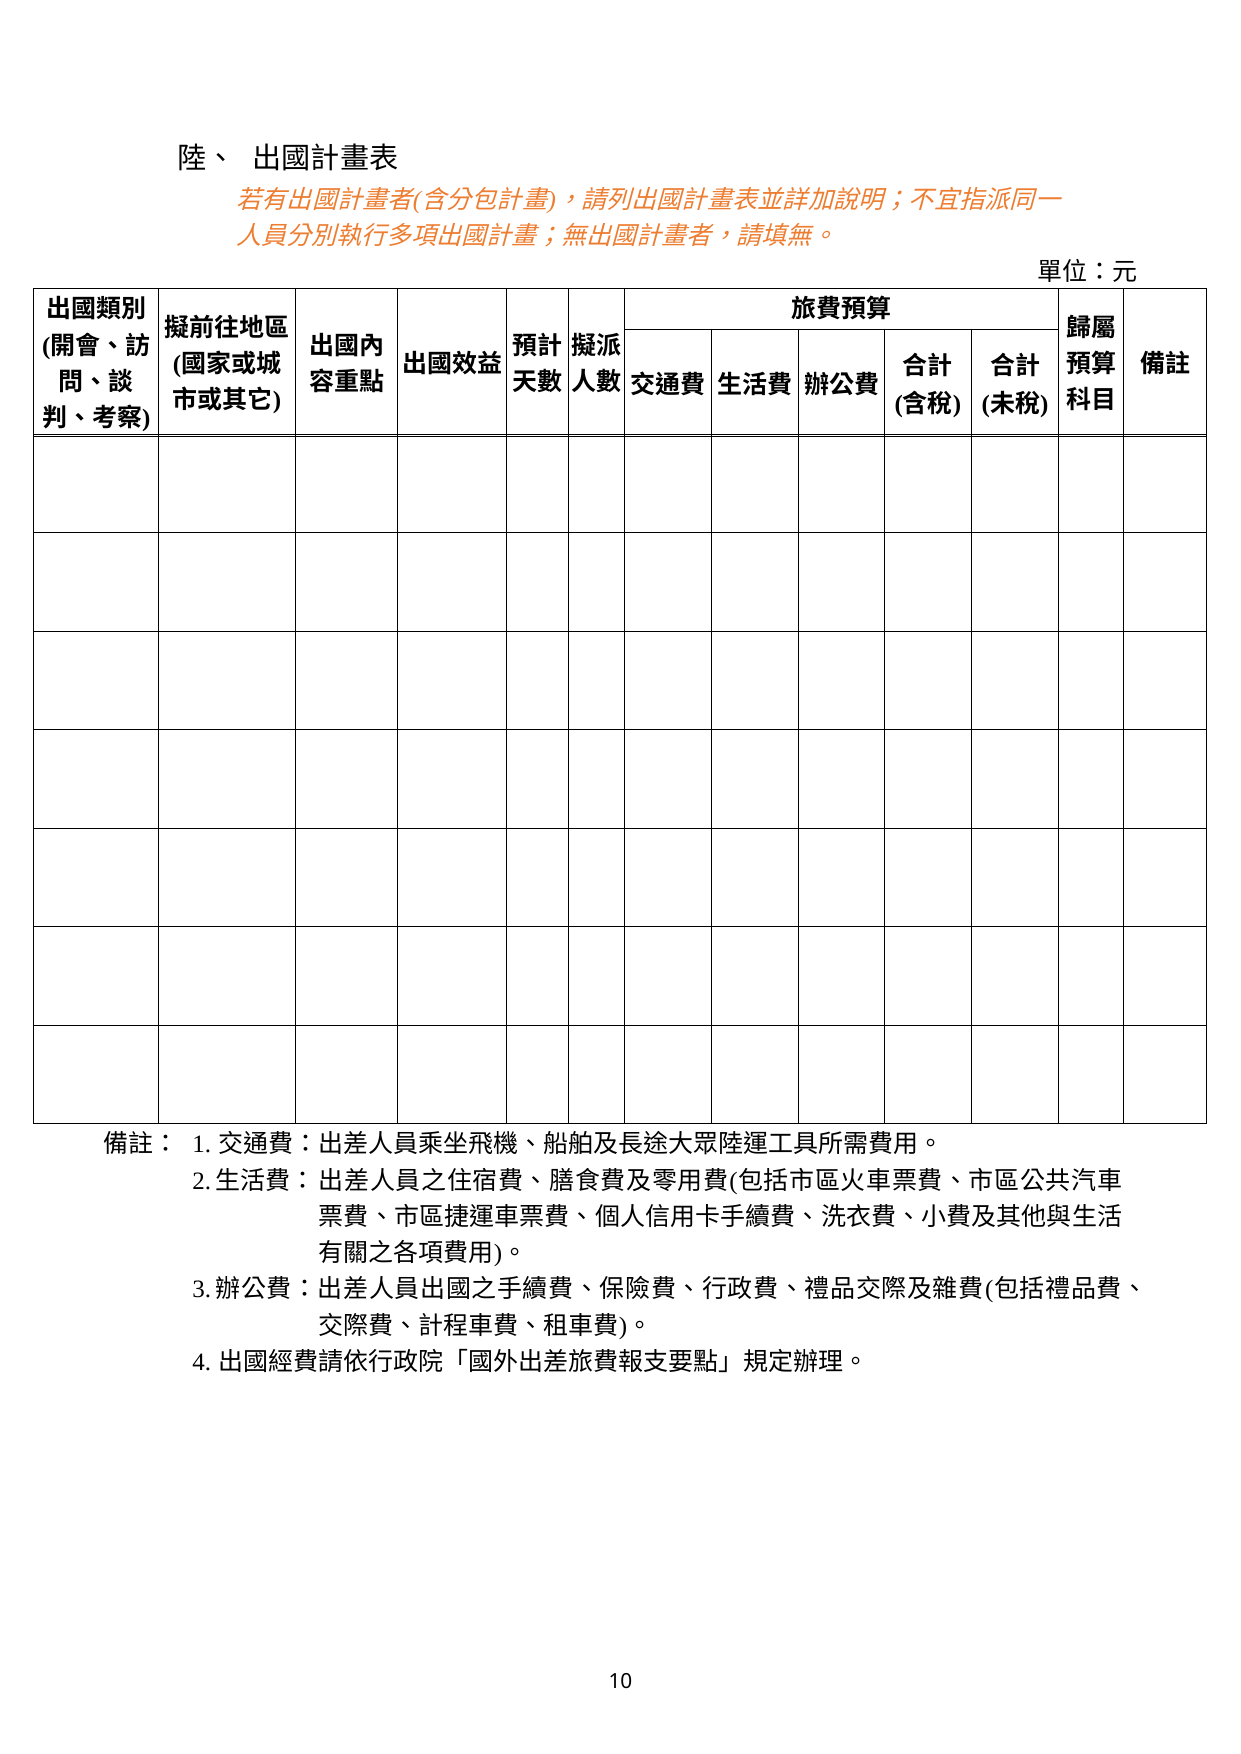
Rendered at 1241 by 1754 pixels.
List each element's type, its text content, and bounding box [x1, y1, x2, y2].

table_cell [712, 1026, 798, 1123]
table_cell [159, 437, 295, 532]
table_cell [799, 437, 884, 532]
table_header 出國類別 (開會、訪問、談判、考察) [34, 289, 158, 434]
table_cell [1124, 533, 1206, 631]
table_cell [34, 1026, 158, 1123]
table_cell 合計 (含稅) [885, 330, 971, 434]
table_cell [296, 632, 397, 729]
table_cell [712, 437, 798, 532]
table_cell [712, 632, 798, 729]
table_cell [34, 927, 158, 1024]
table_cell [885, 927, 971, 1024]
table_cell [159, 927, 295, 1024]
table_cell [625, 730, 711, 828]
table_cell [569, 1026, 624, 1123]
table_cell [507, 1026, 568, 1123]
table_cell [507, 927, 568, 1024]
table_header 擬前往地區(國家或城市或其它) [159, 289, 295, 434]
table_cell 合計 (未稅) [972, 330, 1058, 434]
table_cell [296, 1026, 397, 1123]
table_cell [507, 632, 568, 729]
table_cell [159, 1026, 295, 1123]
table_cell [159, 632, 295, 729]
text 4. 出國經費請依行政院「國外出差旅費報支要點」規定辦理。 [103, 1341, 1122, 1378]
table_cell 交通費 [625, 330, 711, 434]
table_cell [1059, 927, 1123, 1024]
table_cell 辦公費 [799, 330, 884, 434]
table_cell [885, 632, 971, 729]
table_cell [885, 533, 971, 631]
table_cell [972, 730, 1058, 828]
table_cell [972, 829, 1058, 926]
table_cell [296, 730, 397, 828]
table_header 擬派 人數 [569, 289, 624, 434]
text 2. 生活費： 出差人員之住宿費、膳食費及零用費(包括市區火車票費、市區公共汽車票費、市區捷運車票費、個人信用卡手續費、洗衣費、小費及其他與生活有關之各項費用)。 [103, 1160, 1122, 1269]
table_header 預計 天數 [507, 289, 568, 434]
table_cell [398, 533, 506, 631]
table_cell [1124, 632, 1206, 729]
table_cell 生活費 [712, 330, 798, 434]
table_cell [972, 533, 1058, 631]
table_cell [972, 632, 1058, 729]
table_cell [625, 437, 711, 532]
table_cell [296, 829, 397, 926]
table_cell [799, 1026, 884, 1123]
table_cell [712, 829, 798, 926]
text 備註： 1. 交通費：出差人員乘坐飛機、船舶及長途大眾陸運工具所需費用。 [103, 1124, 1122, 1160]
table_cell [34, 730, 158, 828]
table_cell [799, 533, 884, 631]
table_cell [296, 533, 397, 631]
table_cell [625, 632, 711, 729]
table_cell [1124, 437, 1206, 532]
table_cell [1059, 533, 1123, 631]
table_header 歸屬 預算科目 [1059, 289, 1123, 434]
table_cell [296, 437, 397, 532]
table_cell [398, 1026, 506, 1123]
table_cell [159, 533, 295, 631]
table_cell [1124, 829, 1206, 926]
table_header 出國內容重點 [296, 289, 397, 434]
table_cell [885, 730, 971, 828]
table_cell [569, 437, 624, 532]
table_cell [1059, 829, 1123, 926]
table_cell [799, 927, 884, 1024]
table_cell [1059, 437, 1123, 532]
table_cell [1124, 1026, 1206, 1123]
table_cell [507, 730, 568, 828]
table_cell [972, 1026, 1058, 1123]
table_cell [1059, 1026, 1123, 1123]
table_cell [34, 632, 158, 729]
table_cell [712, 730, 798, 828]
text 若有出國計畫者(含分包計畫)，請列出國計畫表並詳加說明；不宜指派同一人員分別執行多項出國計畫；無出國計畫者，請填無。 [236, 179, 1063, 252]
table_cell [398, 632, 506, 729]
table_cell [398, 730, 506, 828]
table_cell [799, 730, 884, 828]
subtitle 出國計畫表 [177, 127, 1063, 179]
table_cell [1124, 730, 1206, 828]
table_cell [34, 533, 158, 631]
table_cell [885, 1026, 971, 1123]
table_cell [569, 632, 624, 729]
table_cell [972, 437, 1058, 532]
table_cell [712, 533, 798, 631]
table_cell [1059, 632, 1123, 729]
table_cell [569, 829, 624, 926]
table_cell [885, 829, 971, 926]
table_cell [398, 829, 506, 926]
table_cell [296, 927, 397, 1024]
table_cell [159, 829, 295, 926]
table_cell [885, 437, 971, 532]
table_cell [507, 437, 568, 532]
table_cell [569, 533, 624, 631]
table_cell [625, 829, 711, 926]
table_cell [569, 927, 624, 1024]
table_cell [625, 533, 711, 631]
table_cell [799, 829, 884, 926]
table_cell [507, 533, 568, 631]
text 單位：元 [177, 252, 1137, 288]
table_cell [398, 927, 506, 1024]
table_cell [398, 437, 506, 532]
table_header 旅費預算 [625, 289, 1058, 328]
table_cell [569, 730, 624, 828]
table_cell [1059, 730, 1123, 828]
table_header 備註 [1124, 289, 1206, 434]
table_cell [1124, 927, 1206, 1024]
table_cell [799, 632, 884, 729]
table_cell [34, 829, 158, 926]
table_cell [34, 437, 158, 532]
table_cell [972, 927, 1058, 1024]
table_cell [625, 1026, 711, 1123]
text 3. 辦公費：出差人員出國之手續費、保險費、行政費、禮品交際及雜費(包括禮品費、交際費、計程車費、租車費)。 [103, 1269, 1122, 1341]
table_cell [159, 730, 295, 828]
table_cell [625, 927, 711, 1024]
table_header 出國效益 [398, 289, 506, 434]
table_cell [712, 927, 798, 1024]
table_cell [507, 829, 568, 926]
